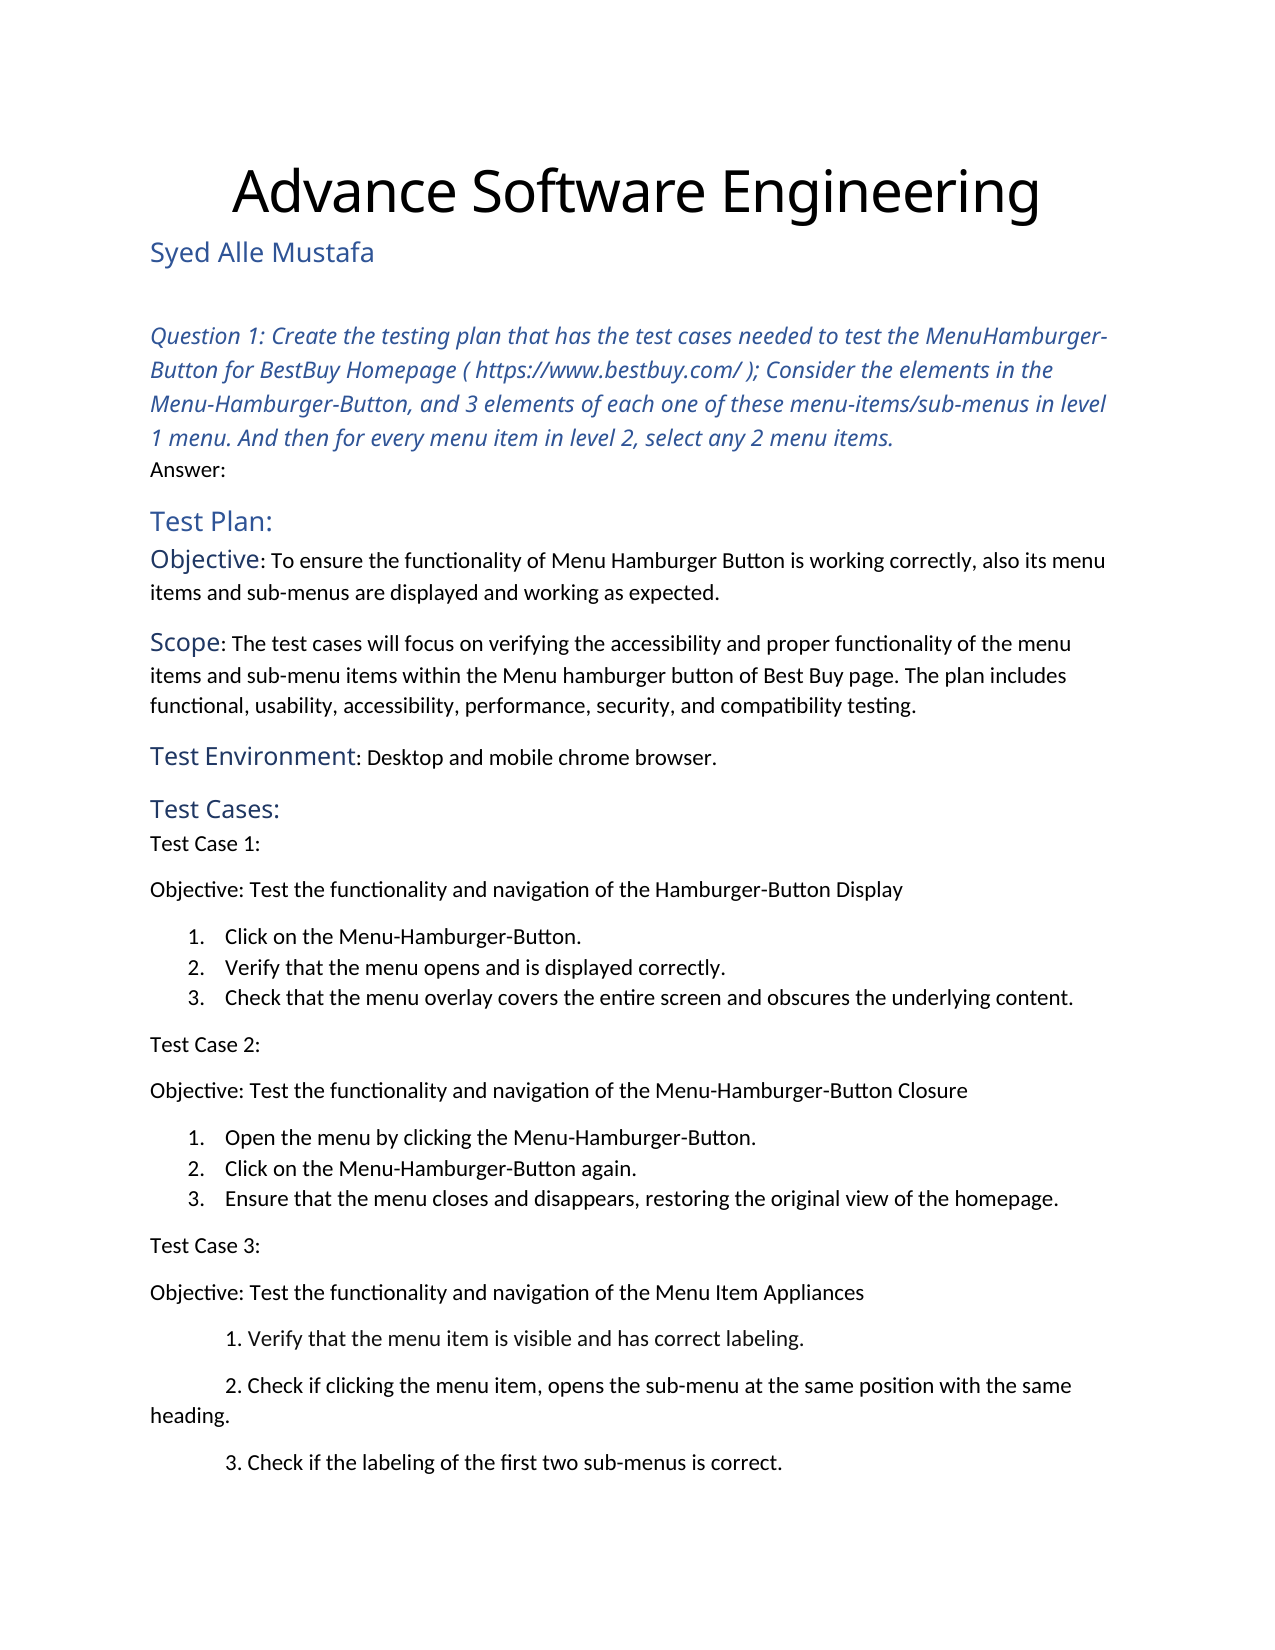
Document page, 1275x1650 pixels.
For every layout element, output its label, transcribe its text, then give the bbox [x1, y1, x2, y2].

text Test Case 1: [150, 829, 1125, 857]
title Advance Software Engineering [150, 150, 1125, 229]
subtitle Test Cases: [150, 792, 1125, 826]
list Check that the menu overlay covers the entire screen and obscures the underlying content. [187, 983, 1125, 1011]
text Objective: To ensure the functionality of Menu Hamburger Button is working correctly, also its menu items and sub-menus are displayed and working as expected. [150, 542, 1125, 606]
list Open the menu by clicking the Menu-Hamburger-Button. [187, 1123, 1125, 1151]
text 1. Verify that the menu item is visible and has correct labeling. [150, 1324, 1125, 1352]
text Objective: Test the functionality and navigation of the Menu-Hamburger-Button Closure [150, 1077, 1125, 1104]
subtitle Syed Alle Mustafa [150, 234, 1125, 271]
list Click on the Menu-Hamburger-Button again. [187, 1154, 1125, 1182]
text Scope: The test cases will focus on verifying the accessibility and proper functionality of the menu items and sub-menu items within the Menu hamburger button of Best Buy page. The plan includes functional, usability, accessibility, performance, security, and compatibility testing. [150, 625, 1125, 719]
subtitle Question 1: Create the testing plan that has the test cases needed to test the MenuHamburger-Button for BestBuy Homepage ( https://www.bestbuy.com/ ); Consider the elements in the Menu-Hamburger-Button, and 3 elements of each one of these menu-items/sub-menus in level 1 menu. And then for every menu item in level 2, select any 2 menu items. [150, 320, 1125, 453]
text Test Environment: Desktop and mobile chrome browser. [150, 738, 1125, 772]
text 3. Check if the labeling of the first two sub-menus is correct. [150, 1448, 1125, 1476]
text Objective: Test the functionality and navigation of the Menu Item Appliances [150, 1278, 1125, 1306]
text Test Case 2: [150, 1030, 1125, 1058]
text 2. Check if clicking the menu item, opens the sub-menu at the same position with the same heading. [150, 1371, 1125, 1429]
text Objective: Test the functionality and navigation of the Hamburger-Button Display [150, 876, 1125, 903]
text Test Case 3: [150, 1231, 1125, 1259]
subtitle Test Plan: [150, 502, 1125, 539]
list Click on the Menu-Hamburger-Button. [187, 922, 1125, 950]
list Verify that the menu opens and is displayed correctly. [187, 953, 1125, 981]
list Ensure that the menu closes and disappears, restoring the original view of the homepage. [187, 1184, 1125, 1212]
text Answer: [150, 455, 1125, 483]
